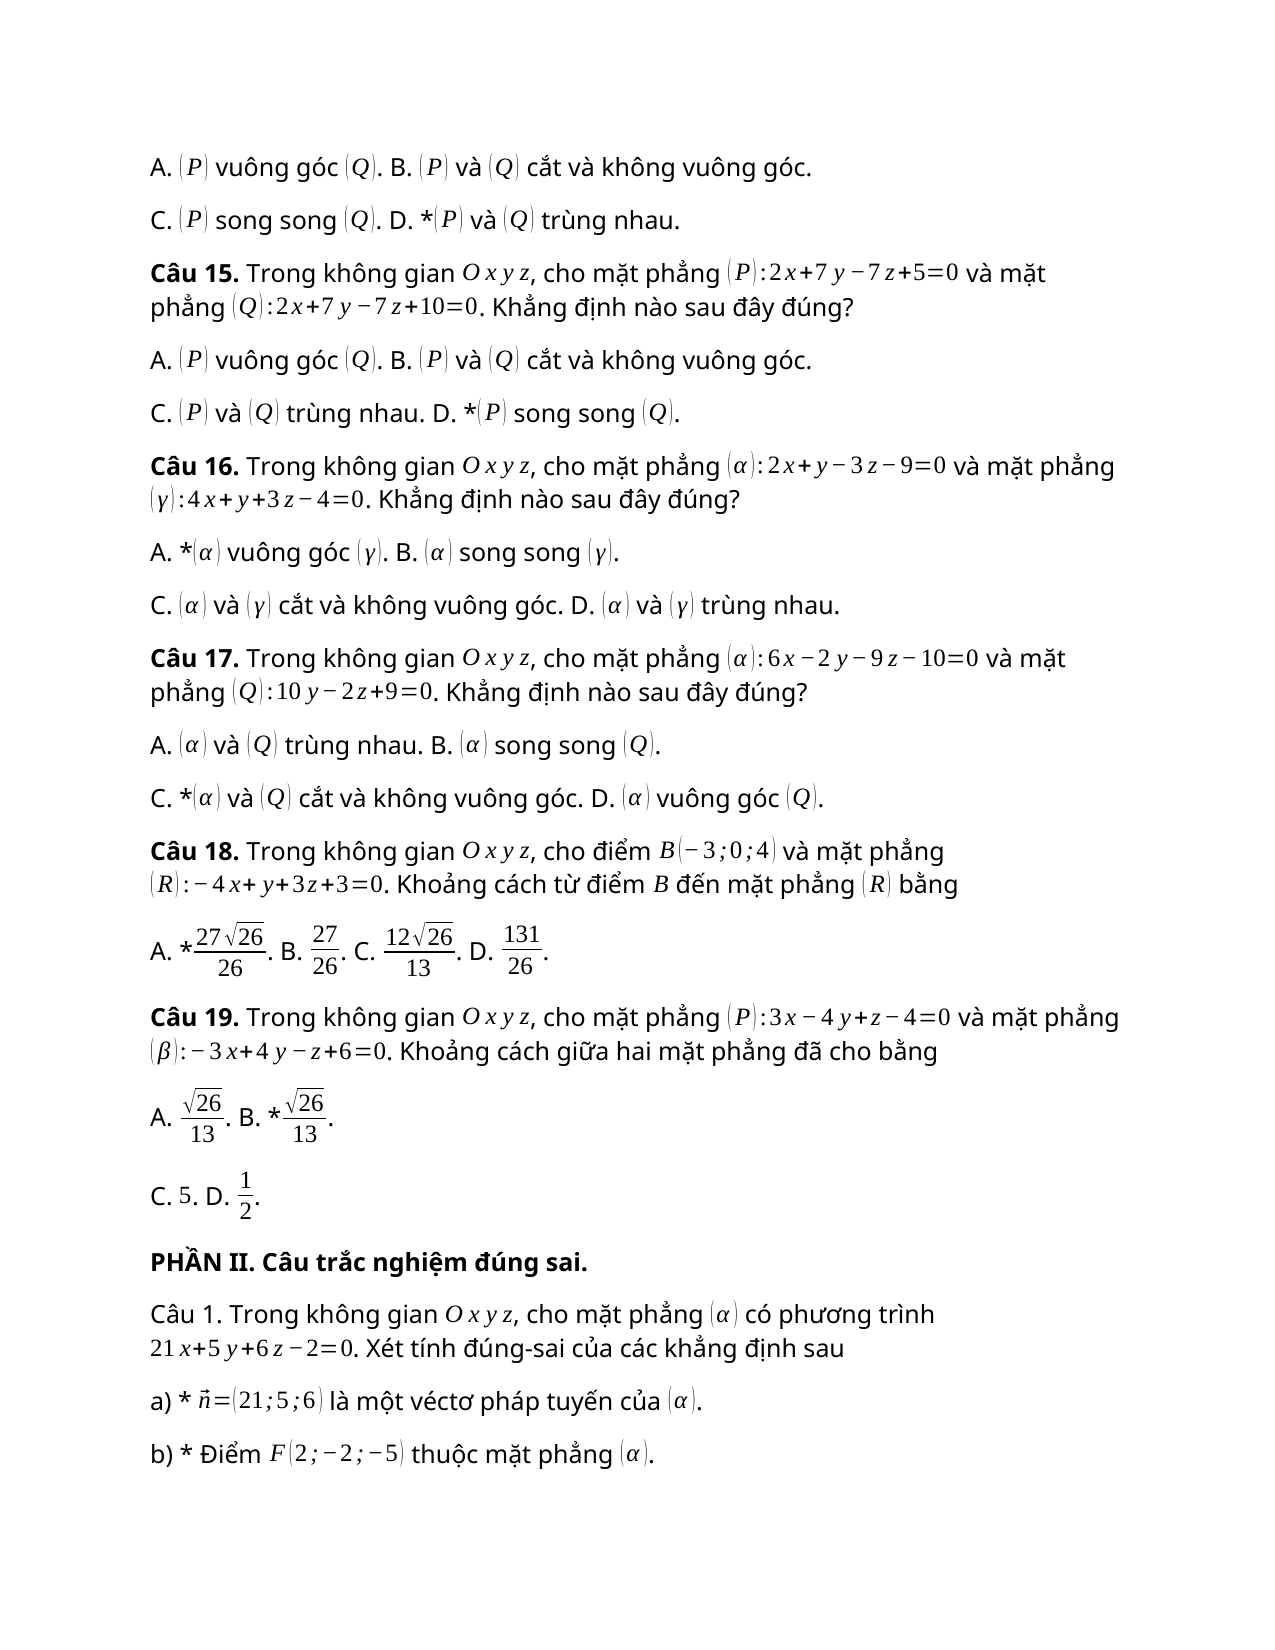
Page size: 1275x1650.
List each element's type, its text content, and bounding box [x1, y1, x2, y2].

text C. * và cắt và không vuông góc. D. vuông góc . [150, 780, 1125, 814]
text a) * là một véctơ pháp tuyến của . [150, 1384, 1125, 1418]
text A. và trùng nhau. B. song song . [150, 727, 1125, 762]
text C. song song . D. * và trùng nhau. [150, 203, 1125, 237]
text A. vuông góc . B. và cắt và không vuông góc. [150, 342, 1125, 377]
text Câu 18. Trong không gian , cho điểm và mặt phẳng . Khoảng cách từ điểm đến mặt phẳng bằng [150, 833, 1125, 901]
text A. * vuông góc . B. song song . [150, 535, 1125, 569]
text C. . D. . [150, 1166, 1125, 1225]
text Câu 17. Trong không gian , cho mặt phẳng và mặt phẳng . Khẳng định nào sau đây đúng? [150, 641, 1125, 709]
text A. *. B. . C. . D. . [150, 920, 1125, 981]
text b) * Điểm thuộc mặt phẳng . [150, 1437, 1125, 1471]
text C. và trùng nhau. D. * song song . [150, 395, 1125, 429]
text Câu 1. Trong không gian , cho mặt phẳng có phương trình . Xét tính đúng-sai của các khẳng định sau [150, 1297, 1125, 1365]
text Câu 16. Trong không gian , cho mặt phẳng và mặt phẳng . Khẳng định nào sau đây đúng? [150, 448, 1125, 516]
text A. vuông góc . B. và cắt và không vuông góc. [150, 150, 1125, 184]
text Câu 19. Trong không gian , cho mặt phẳng và mặt phẳng . Khoảng cách giữa hai mặt phẳng đã cho bằng [150, 1000, 1125, 1068]
text Câu 15. Trong không gian , cho mặt phẳng và mặt phẳng . Khẳng định nào sau đây đúng? [150, 256, 1125, 324]
text C. và cắt và không vuông góc. D. và trùng nhau. [150, 588, 1125, 622]
text PHẦN II. Câu trắc nghiệm đúng sai. [150, 1244, 1125, 1278]
text A. . B. *. [150, 1087, 1125, 1148]
